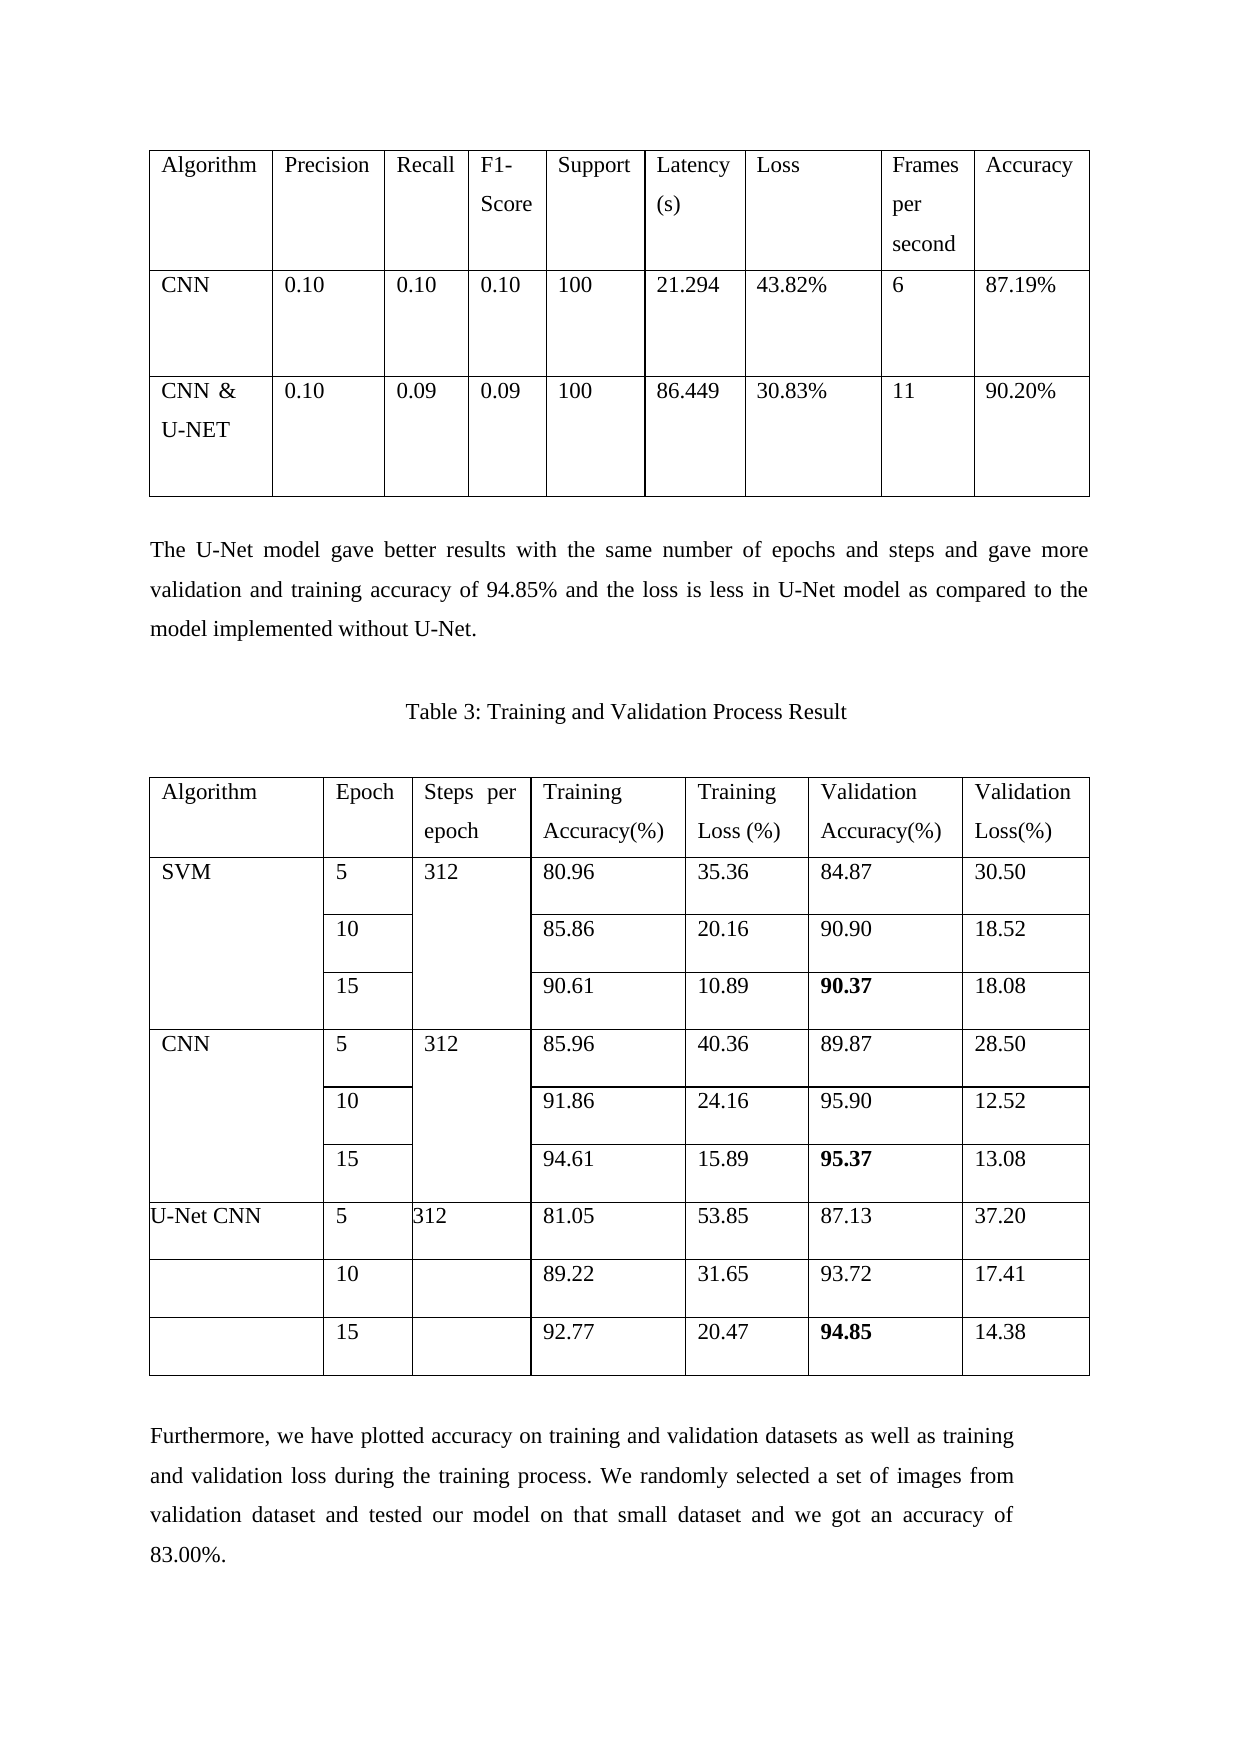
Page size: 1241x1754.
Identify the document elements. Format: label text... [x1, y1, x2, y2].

table_cell 30.83% [746, 377, 881, 496]
table_cell 94.85 [809, 1318, 962, 1375]
table_header Accuracy [975, 151, 1089, 270]
table_header Frames per second [882, 151, 974, 270]
table_header Recall [385, 151, 468, 270]
table_cell 92.77 [532, 1318, 685, 1375]
table_header Precision [273, 151, 384, 270]
table_cell 89.87 [809, 1030, 962, 1086]
table_cell 12.52 [963, 1088, 1089, 1144]
table_cell 15 [324, 1318, 412, 1375]
table_header Epoch [324, 778, 412, 857]
table_cell 20.16 [686, 915, 808, 972]
table_cell 100 [547, 271, 644, 376]
table_cell 15 [324, 973, 412, 1029]
table_cell 40.36 [686, 1030, 808, 1086]
table_header Algorithm [150, 778, 323, 857]
table_cell 15 [324, 1145, 412, 1202]
table_cell 10 [324, 1088, 412, 1144]
table_cell 13.08 [963, 1145, 1089, 1202]
table_cell 5 [324, 1203, 412, 1259]
table_cell 10 [324, 1260, 412, 1317]
table_cell 15.89 [686, 1145, 808, 1202]
table_cell CNN & U-NET [150, 377, 272, 496]
table_cell 0.10 [273, 377, 384, 496]
table_cell 17.41 [963, 1260, 1089, 1317]
table_cell 85.86 [532, 915, 685, 972]
table_cell 95.37 [809, 1145, 962, 1202]
table_cell 86.449 [646, 377, 745, 496]
table_cell 43.82% [746, 271, 881, 376]
table_cell 80.96 [532, 858, 685, 914]
table_cell CNN [150, 271, 272, 376]
table_cell 87.19% [975, 271, 1089, 376]
table_cell 11 [882, 377, 974, 496]
table_cell 87.13 [809, 1203, 962, 1259]
table_cell 0.09 [469, 377, 546, 496]
table_cell 35.36 [686, 858, 808, 914]
table_cell 0.09 [385, 377, 468, 496]
table_cell 81.05 [532, 1203, 685, 1259]
table_header Latency (s) [646, 151, 745, 270]
table_cell 90.61 [532, 973, 685, 1029]
table_header Validation Accuracy(%) [809, 778, 962, 857]
table_cell 0.10 [385, 271, 468, 376]
table_cell 37.20 [963, 1203, 1089, 1259]
table_header Algorithm [150, 151, 272, 270]
table_cell 28.50 [963, 1030, 1089, 1086]
table_cell 18.08 [963, 973, 1089, 1029]
table_cell 21.294 [646, 271, 745, 376]
table_cell SVM [150, 858, 323, 1029]
table_cell 90.37 [809, 973, 962, 1029]
table_cell 84.87 [809, 858, 962, 914]
table_cell U-Net CNN [150, 1203, 323, 1259]
table_cell 20.47 [686, 1318, 808, 1375]
table_cell 5 [324, 1030, 412, 1086]
table_cell 14.38 [963, 1318, 1089, 1375]
subtitle Table 3: Training and Validation Process Result [240, 698, 1012, 724]
table_cell 93.72 [809, 1260, 962, 1317]
table_header Training Accuracy(%) [532, 778, 685, 857]
table_header F1- Score [469, 151, 546, 270]
table_cell [413, 1318, 530, 1375]
table_cell 10.89 [686, 973, 808, 1029]
table_header Training Loss (%) [686, 778, 808, 857]
text Furthermore, we have plotted accuracy on training and validation datasets as well as training and validation loss during the training process. We randomly selected a set of images from validation dataset and tested our model on that small dataset and we got an accuracy of 83.00%. [150, 1422, 1015, 1567]
table_cell 89.22 [532, 1260, 685, 1317]
table_cell CNN [150, 1030, 323, 1202]
table_cell 312 [413, 1030, 530, 1202]
table_cell 5 [324, 858, 412, 914]
table_cell 6 [882, 271, 974, 376]
table_cell 100 [547, 377, 644, 496]
text The U-Net model gave better results with the same number of epochs and steps and gave more validation and training accuracy of 94.85% and the loss is less in U-Net model as compared to the model implemented without U-Net. [150, 536, 1090, 642]
table_cell [150, 1318, 323, 1375]
table_cell 24.16 [686, 1088, 808, 1144]
table_cell 312 [413, 858, 530, 1029]
table_cell [413, 1260, 530, 1317]
table_cell 0.10 [273, 271, 384, 376]
table_cell 312 [413, 1203, 530, 1259]
table_header Loss [746, 151, 881, 270]
table_cell 90.20% [975, 377, 1089, 496]
table_cell 94.61 [532, 1145, 685, 1202]
table_cell 30.50 [963, 858, 1089, 914]
table_cell 85.96 [532, 1030, 685, 1086]
table_cell 0.10 [469, 271, 546, 376]
table_cell 90.90 [809, 915, 962, 972]
table_cell 18.52 [963, 915, 1089, 972]
table_header Support [547, 151, 644, 270]
table_cell 95.90 [809, 1088, 962, 1144]
table_header Validation Loss(%) [963, 778, 1089, 857]
table_cell 10 [324, 915, 412, 972]
table_header Steps per epoch [413, 778, 530, 857]
table_cell 91.86 [532, 1088, 685, 1144]
table_cell 31.65 [686, 1260, 808, 1317]
table_cell [150, 1260, 323, 1317]
table_cell 53.85 [686, 1203, 808, 1259]
